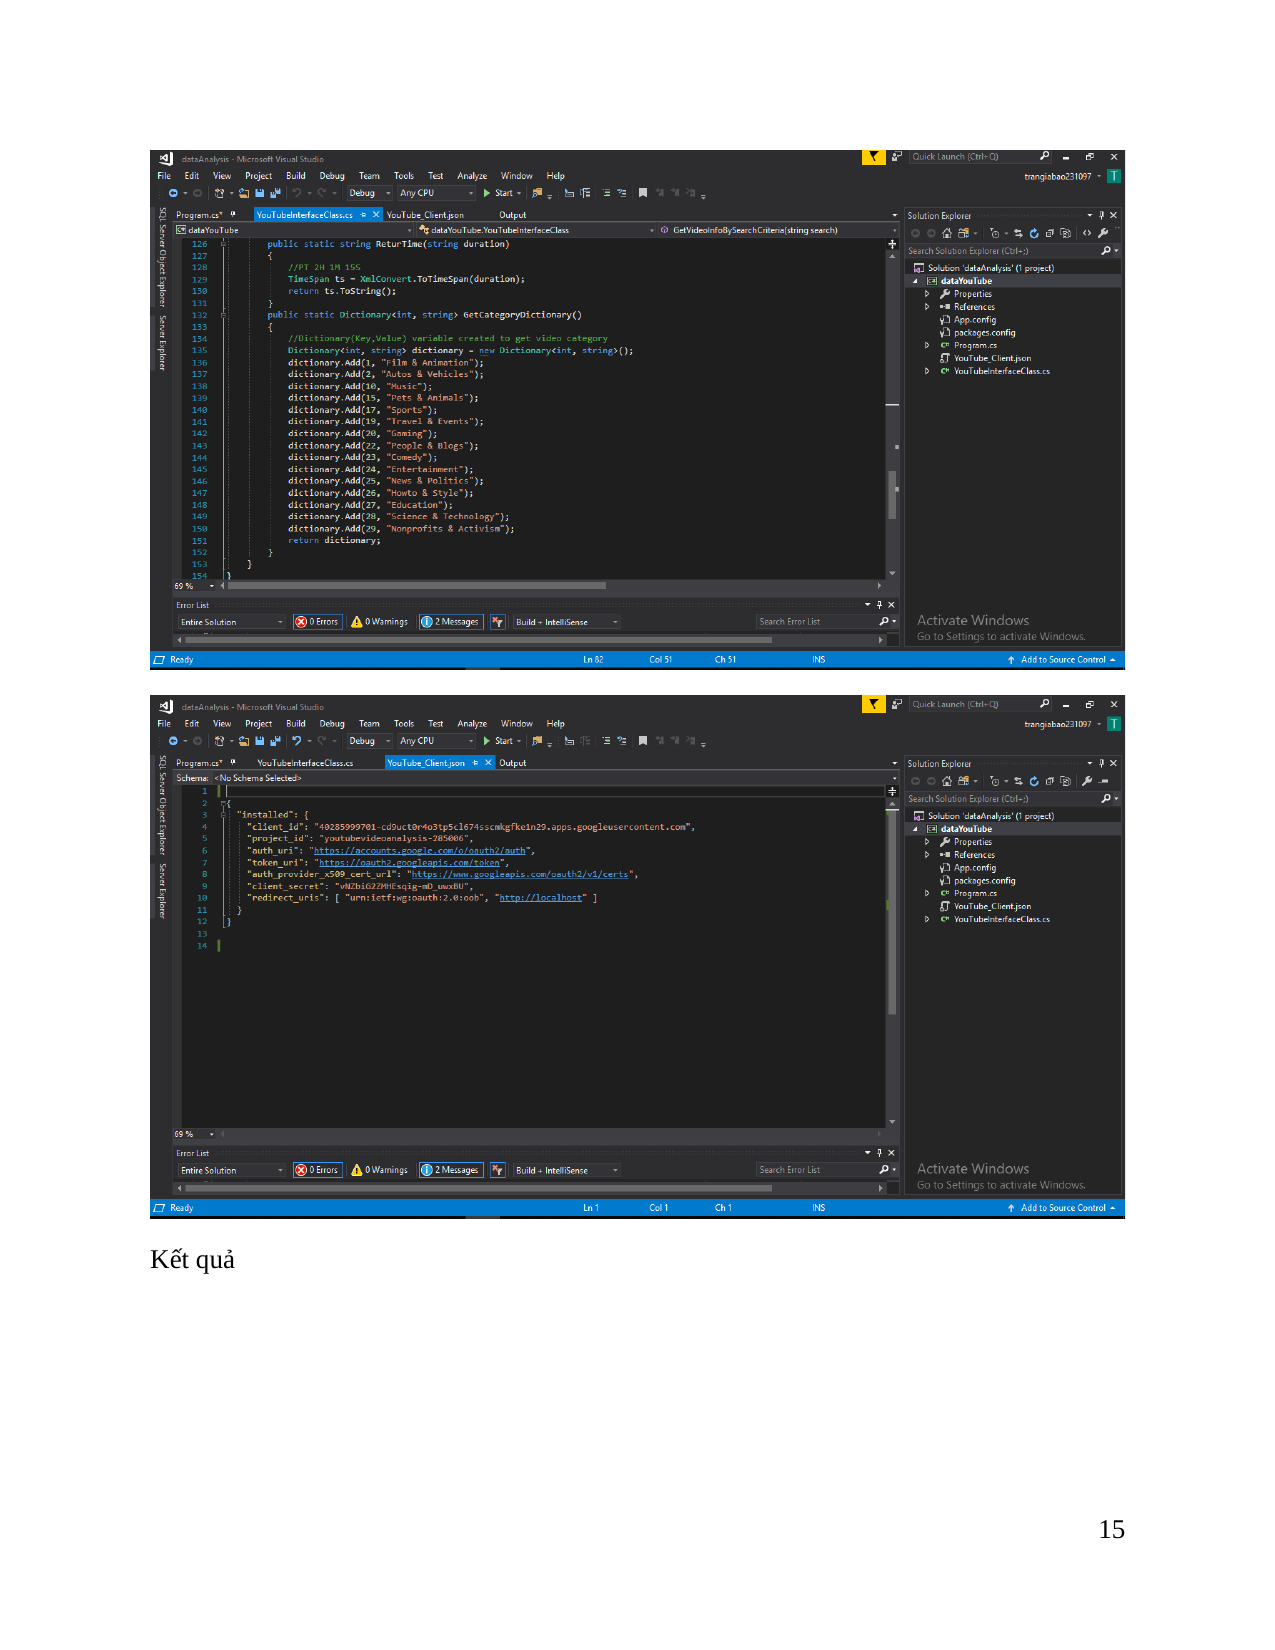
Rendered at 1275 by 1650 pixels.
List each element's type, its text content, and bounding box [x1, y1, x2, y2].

text Kết quả [150, 1244, 1125, 1275]
picture [150, 150, 1125, 670]
picture [150, 695, 1125, 1219]
